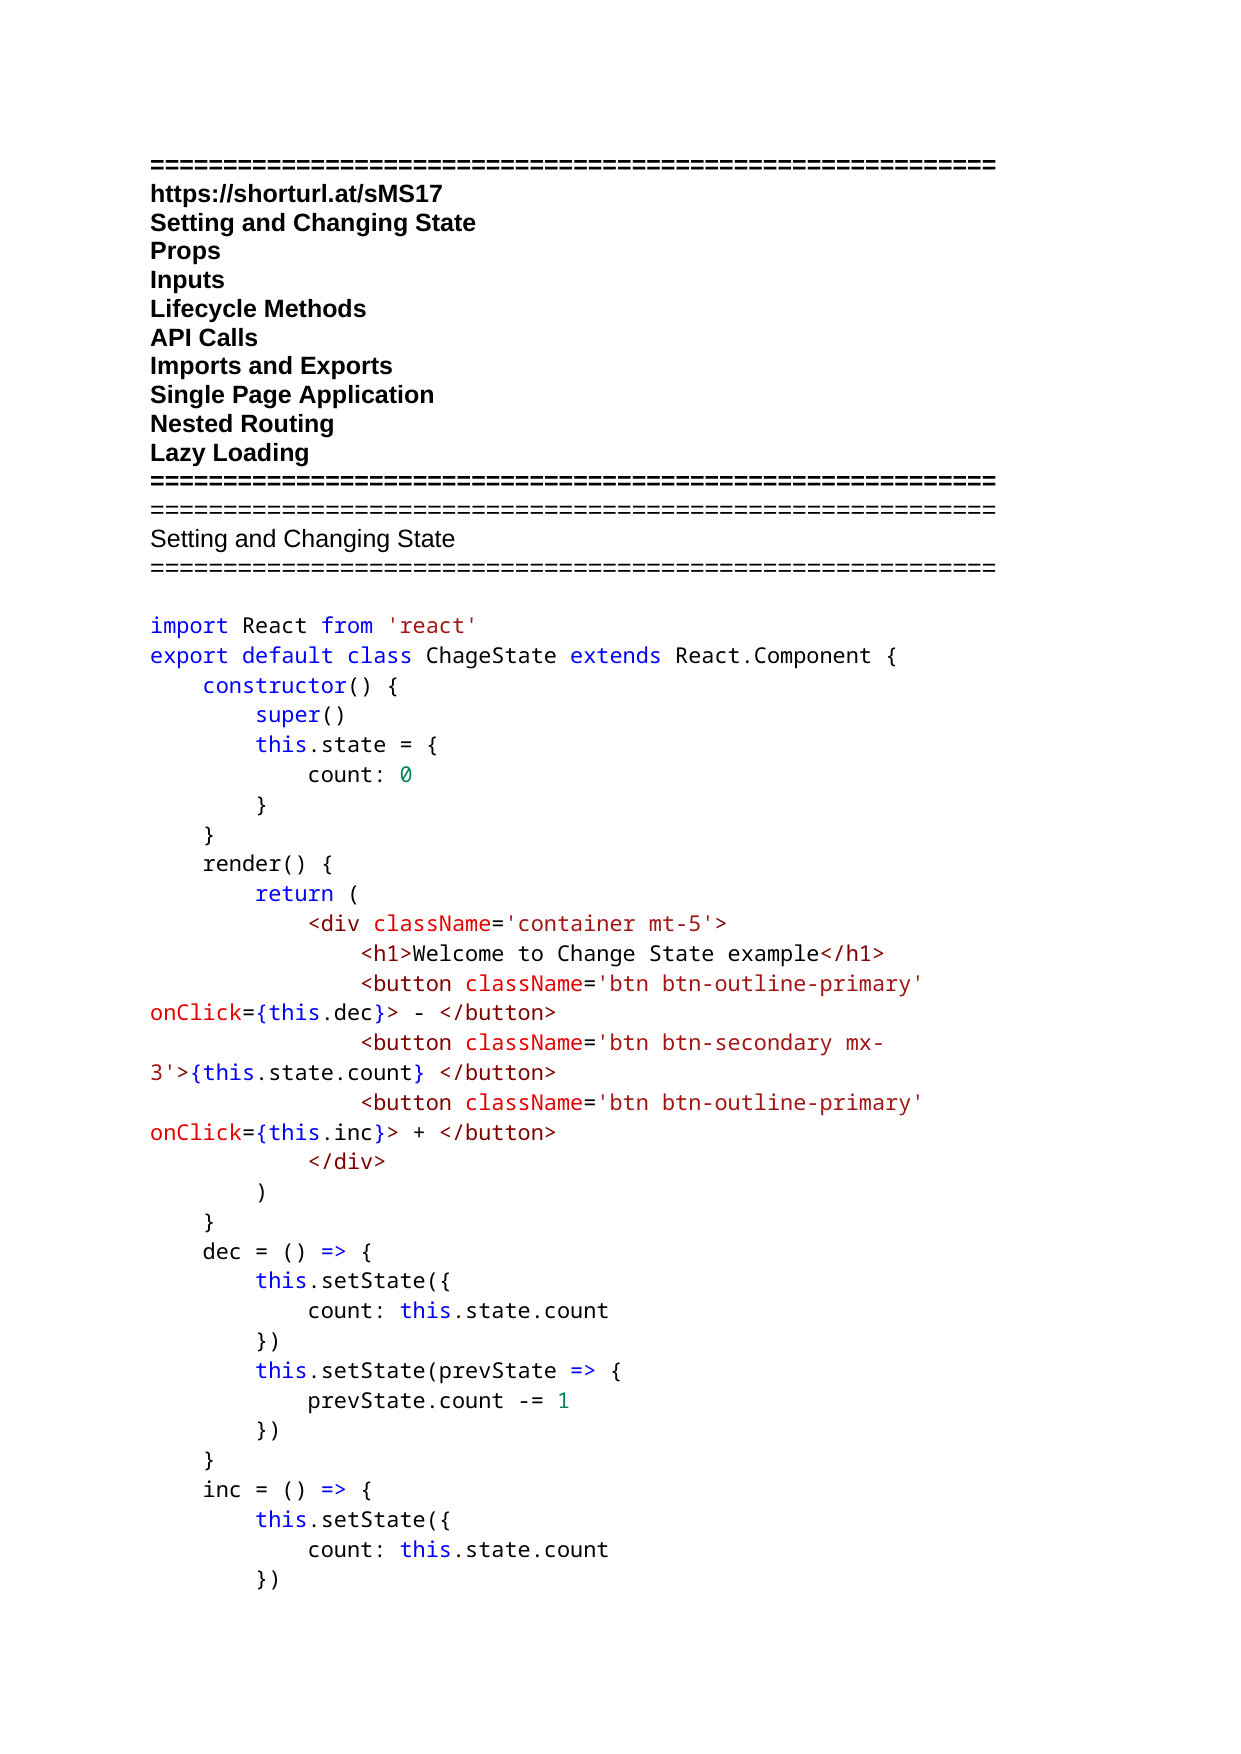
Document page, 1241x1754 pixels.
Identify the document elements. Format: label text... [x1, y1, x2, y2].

text } [150, 818, 1090, 848]
text Lifecycle Methods [150, 294, 1090, 322]
text this.setState({ [150, 1265, 1090, 1295]
text Lazy Loading [150, 437, 1090, 466]
text this.setState(prevState => { [150, 1355, 1090, 1384]
text }) [150, 1563, 1090, 1593]
text ========================================================== [150, 150, 1090, 179]
text Single Page Application [150, 380, 1090, 409]
text Setting and Changing State [150, 524, 1090, 552]
text <h1>Welcome to Change State example</h1> [150, 938, 1090, 967]
text ) [150, 1176, 1090, 1206]
text export default class ChageState extends React.Component { [150, 640, 1090, 669]
text https://shorturl.at/sMS17 [150, 179, 1090, 207]
text count: this.state.count [150, 1533, 1090, 1563]
text prevState.count -= 1 [150, 1384, 1090, 1414]
text Inputs [150, 265, 1090, 294]
text </div> [150, 1146, 1090, 1176]
text import React from 'react' [150, 610, 1090, 640]
text this.setState({ [150, 1504, 1090, 1533]
text dec = () => { [150, 1236, 1090, 1265]
text }) [150, 1325, 1090, 1355]
text ========================================================== [150, 495, 1090, 524]
text } [150, 1444, 1090, 1474]
text <div className='container mt-5'> [150, 908, 1090, 938]
text super() [150, 699, 1090, 729]
text Nested Routing [150, 409, 1090, 437]
text ========================================================== [150, 552, 1090, 581]
text API Calls [150, 322, 1090, 351]
text <button className='btn btn-secondary mx-3'>{this.state.count} </button> [150, 1027, 1090, 1087]
text inc = () => { [150, 1474, 1090, 1504]
text }) [150, 1414, 1090, 1444]
text constructor() { [150, 669, 1090, 699]
text render() { [150, 848, 1090, 878]
text Setting and Changing State [150, 207, 1090, 236]
text Imports and Exports [150, 351, 1090, 380]
text return ( [150, 878, 1090, 908]
text <button className='btn btn-outline-primary' onClick={this.inc}> + </button> [150, 1087, 1090, 1146]
text count: this.state.count [150, 1295, 1090, 1325]
text <button className='btn btn-outline-primary' onClick={this.dec}> - </button> [150, 967, 1090, 1027]
text } [150, 1206, 1090, 1236]
text ========================================================== [150, 466, 1090, 495]
text } [150, 789, 1090, 818]
text this.state = { [150, 729, 1090, 759]
text Props [150, 236, 1090, 265]
text count: 0 [150, 759, 1090, 789]
